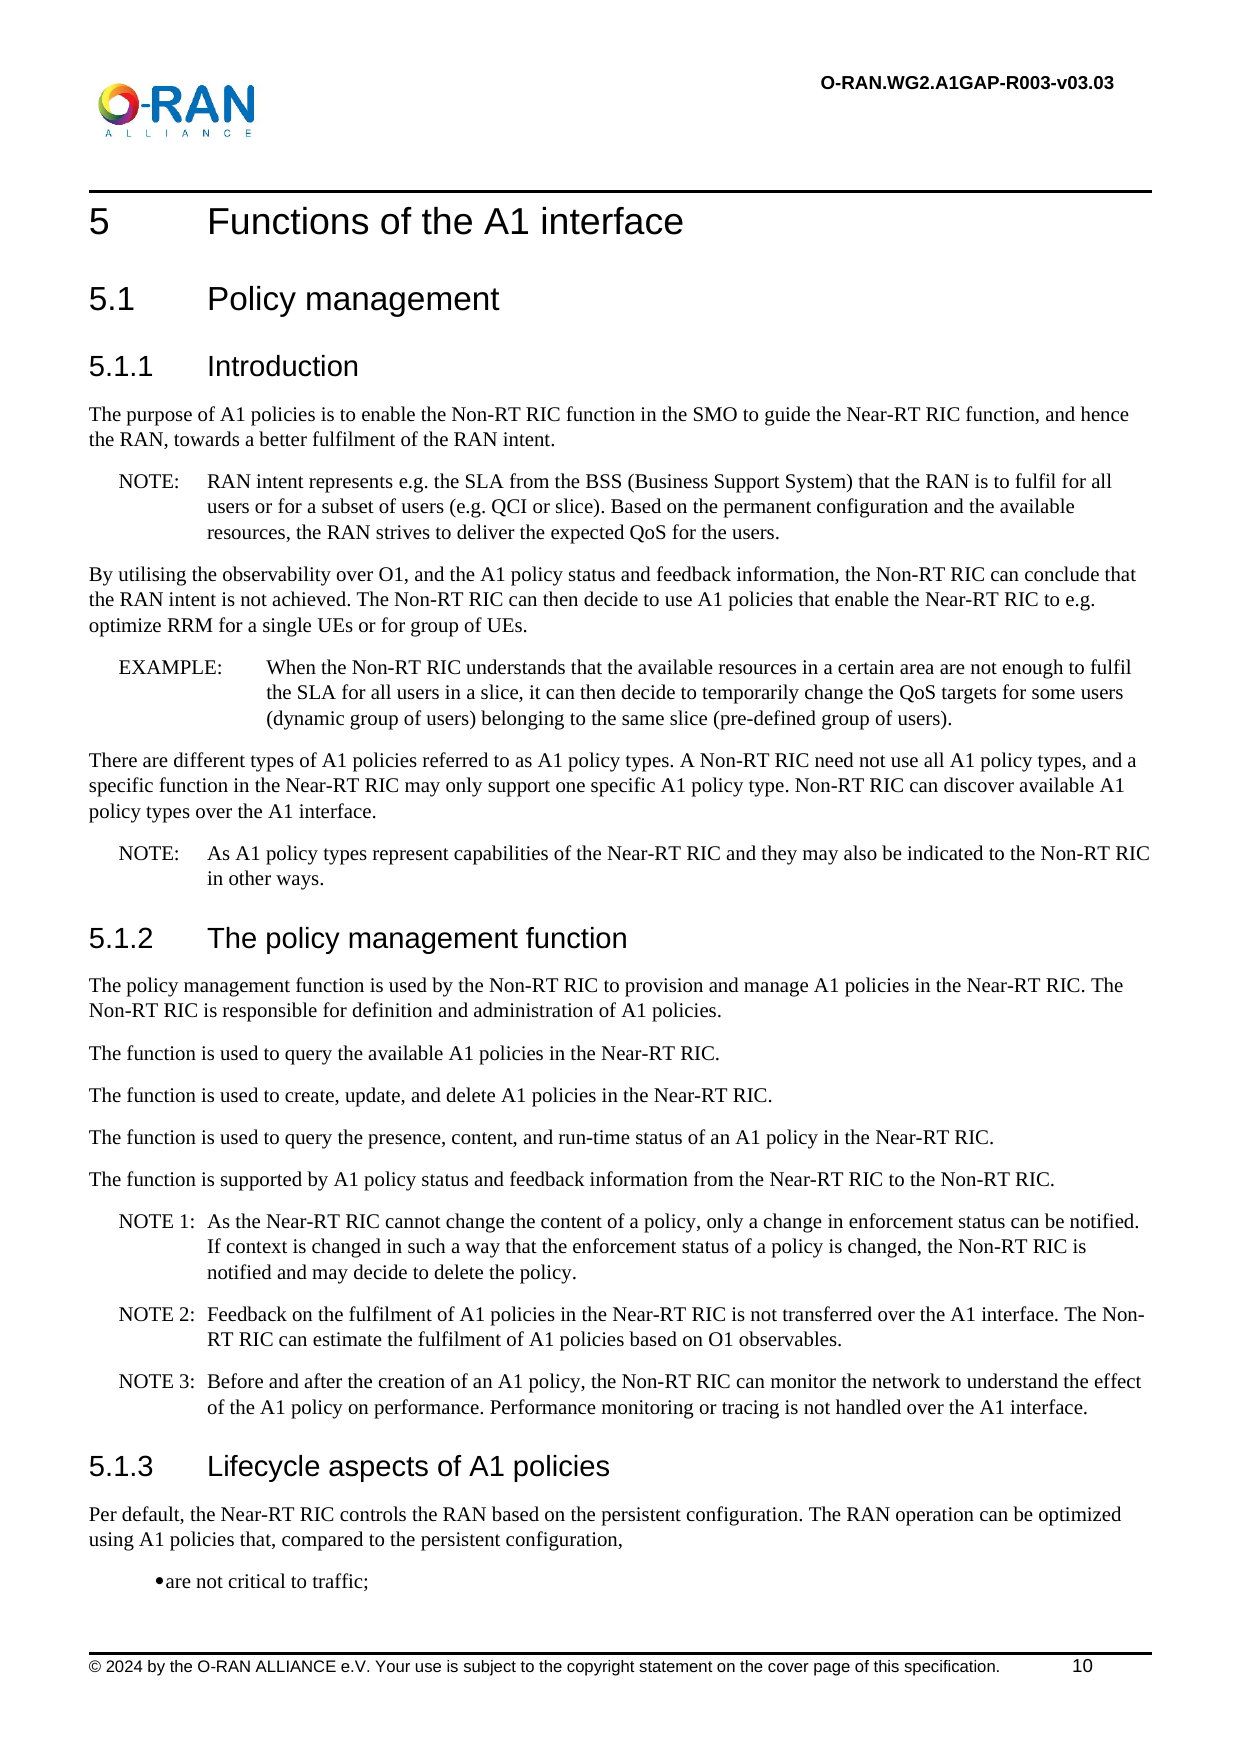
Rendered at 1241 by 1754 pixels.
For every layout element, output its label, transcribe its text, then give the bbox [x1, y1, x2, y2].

subtitle 5.1 Policy management [89, 279, 1152, 318]
text The policy management function is used by the Non-RT RIC to provision and manage A1 policies in the Near-RT RIC. The Non-RT RIC is responsible for definition and administration of A1 policies. [89, 973, 1152, 1022]
text There are different types of A1 policies referred to as A1 policy types. A Non-RT RIC need not use all A1 policy types, and a specific function in the Near-RT RIC may only support one specific A1 policy type. Non-RT RIC can discover available A1 policy types over the A1 interface. [89, 748, 1152, 823]
list are not critical to traffic; [156, 1569, 1152, 1593]
text EXAMPLE: When the Non-RT RIC understands that the available resources in a certain area are not enough to fulfil the SLA for all users in a slice, it can then decide to temporarily change the QoS targets for some users (dynamic group of users) belonging to the same slice (pre-defined group of users). [118, 655, 1152, 730]
text The function is used to create, update, and delete A1 policies in the Near-RT RIC. [89, 1082, 1152, 1107]
text By utilising the observability over O1, and the A1 policy status and feedback information, the Non-RT RIC can conclude that the RAN intent is not achieved. The Non-RT RIC can then decide to use A1 policies that enable the Near-RT RIC to e.g. optimize RRM for a single UEs or for group of UEs. [89, 562, 1152, 637]
text NOTE: As A1 policy types represent capabilities of the Near-RT RIC and they may also be indicated to the Non-RT RIC in other ways. [118, 841, 1152, 890]
subtitle 5 Functions of the A1 interface [89, 193, 1152, 242]
text The function is used to query the available A1 policies in the Near-RT RIC. [89, 1040, 1152, 1064]
subtitle 5.1.1 Introduction [89, 349, 1152, 383]
text Per default, the Near-RT RIC controls the RAN based on the persistent configuration. The RAN operation can be optimized using A1 policies that, compared to the persistent configuration, [89, 1501, 1152, 1551]
text NOTE 3: Before and after the creation of an A1 policy, the Non-RT RIC can monitor the network to understand the effect of the A1 policy on performance. Performance monitoring or tracing is not handled over the A1 interface. [118, 1369, 1152, 1419]
picture [88, 70, 268, 148]
text The function is supported by A1 policy status and feedback information from the Near-RT RIC to the Non-RT RIC. [89, 1167, 1152, 1191]
text NOTE 1: As the Near-RT RIC cannot change the content of a policy, only a change in enforcement status can be notified. If context is changed in such a way that the enforcement status of a policy is changed, the Non-RT RIC is notified and may decide to delete the policy. [118, 1209, 1152, 1284]
text NOTE: RAN intent represents e.g. the SLA from the BSS (Business Support System) that the RAN is to fulfil for all users or for a subset of users (e.g. QCI or slice). Based on the permanent configuration and the available resources, the RAN strives to deliver the expected QoS for the users. [118, 469, 1152, 544]
subtitle 5.1.2 The policy management function [89, 921, 1152, 954]
text The purpose of A1 policies is to enable the Non-RT RIC function in the SMO to guide the Near-RT RIC function, and hence the RAN, towards a better fulfilment of the RAN intent. [89, 401, 1152, 451]
text NOTE 2: Feedback on the fulfilment of A1 policies in the Near-RT RIC is not transferred over the A1 interface. The Non-RT RIC can estimate the fulfilment of A1 policies based on O1 observables. [118, 1302, 1152, 1351]
subtitle 5.1.3 Lifecycle aspects of A1 policies [89, 1449, 1152, 1483]
text The function is used to query the presence, content, and run-time status of an A1 policy in the Near-RT RIC. [89, 1124, 1152, 1149]
